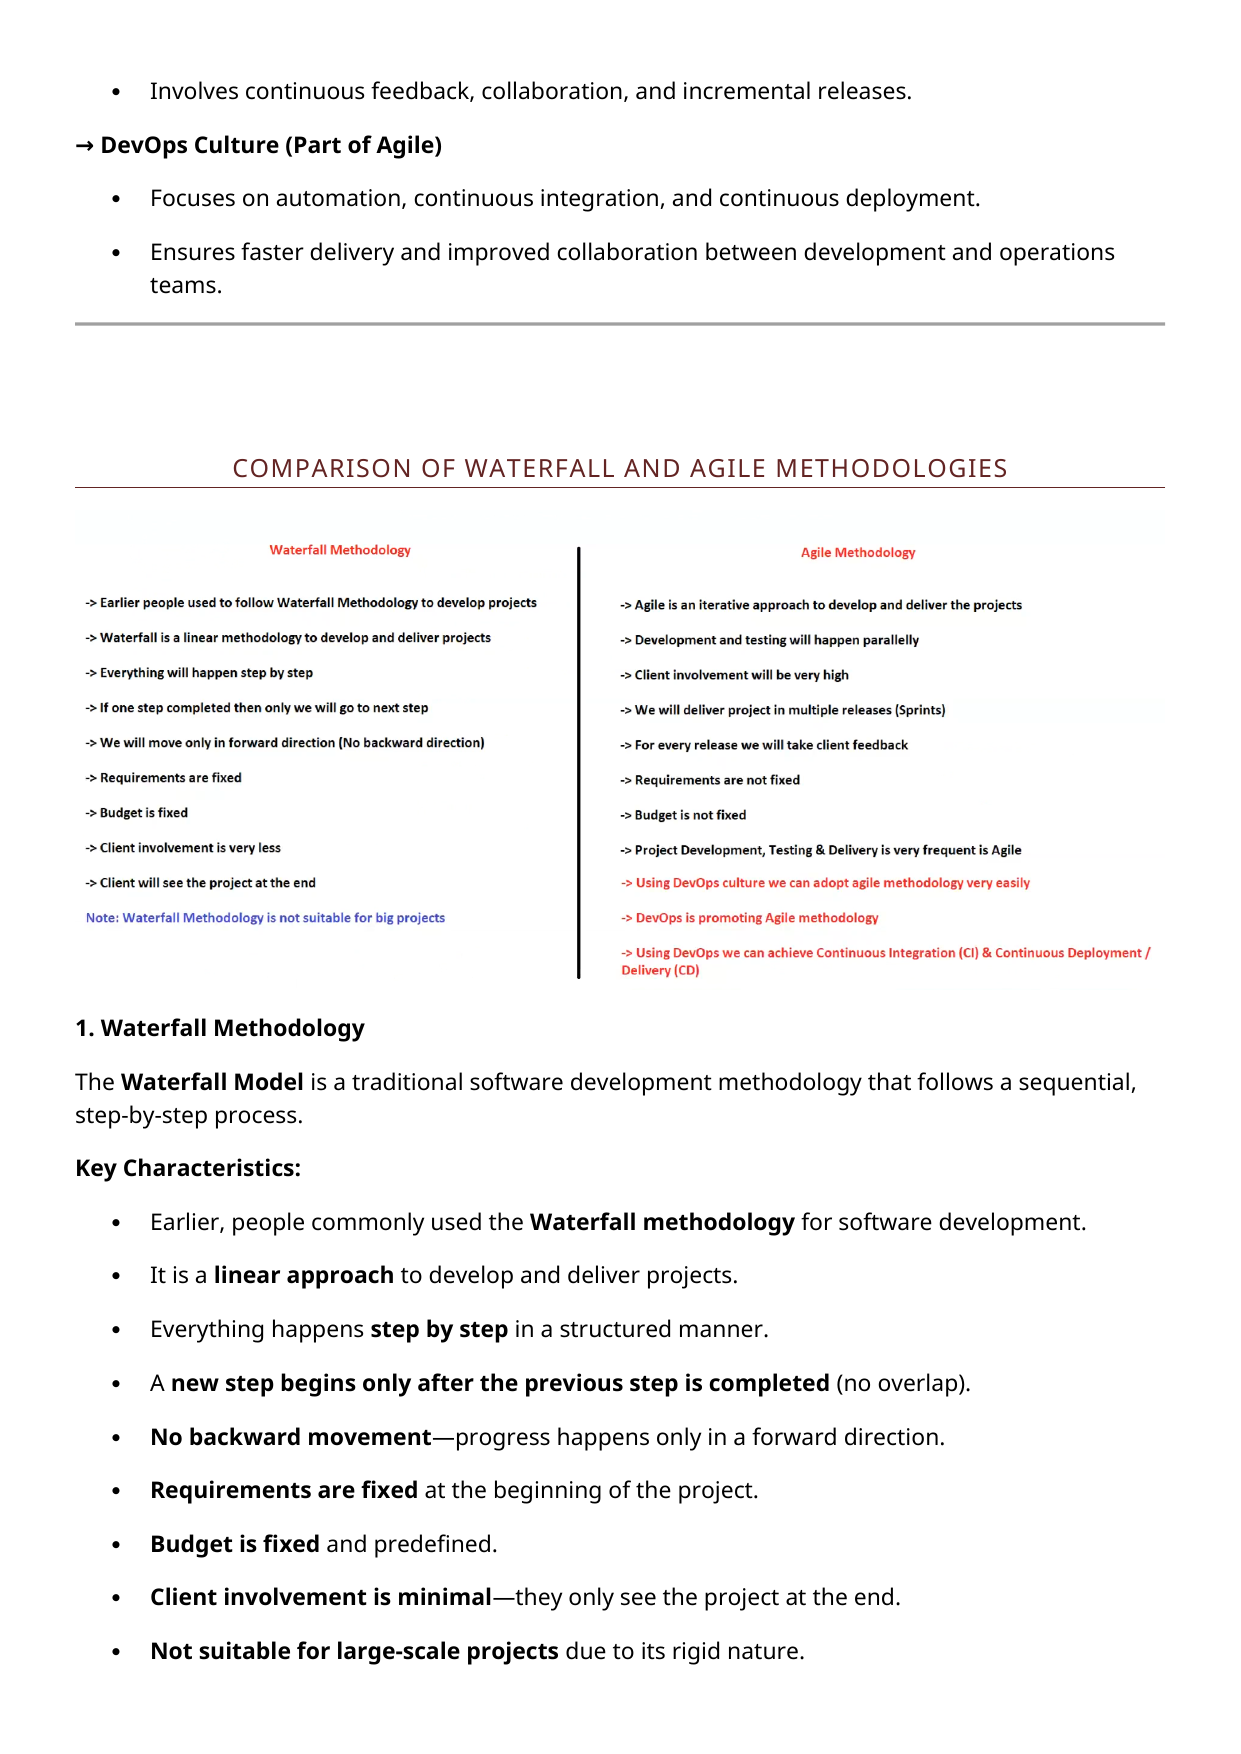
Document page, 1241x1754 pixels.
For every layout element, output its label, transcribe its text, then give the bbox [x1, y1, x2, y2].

list Client involvement is minimal—they only see the project at the end. [112, 1581, 1165, 1613]
text 1. Waterfall Methodology [75, 1012, 1165, 1043]
list Not suitable for large-scale projects due to its rigid nature. [112, 1635, 1165, 1666]
picture [75, 510, 1166, 990]
text Key Characteristics: [75, 1152, 1165, 1183]
subtitle Comparison of Waterfall and Agile Methodologies [75, 451, 1165, 487]
list Focuses on automation, continuous integration, and continuous deployment. [112, 182, 1165, 213]
list Budget is fixed and predefined. [112, 1528, 1165, 1559]
list Involves continuous feedback, collaboration, and incremental releases. [112, 75, 1165, 106]
list Earlier, people commonly used the Waterfall methodology for software development. [112, 1206, 1165, 1237]
list Ensures faster delivery and improved collaboration between development and operations teams. [112, 236, 1165, 300]
list Everything happens step by step in a structured manner. [112, 1313, 1165, 1344]
text → DevOps Culture (Part of Agile) [75, 129, 1165, 160]
list A new step begins only after the previous step is completed (no overlap). [112, 1367, 1165, 1398]
text The Waterfall Model is a traditional software development methodology that follows a sequential, step-by-step process. [75, 1066, 1165, 1130]
list Requirements are fixed at the beginning of the project. [112, 1474, 1165, 1505]
list No backward movement—progress happens only in a forward direction. [112, 1420, 1165, 1452]
list It is a linear approach to develop and deliver projects. [112, 1259, 1165, 1291]
